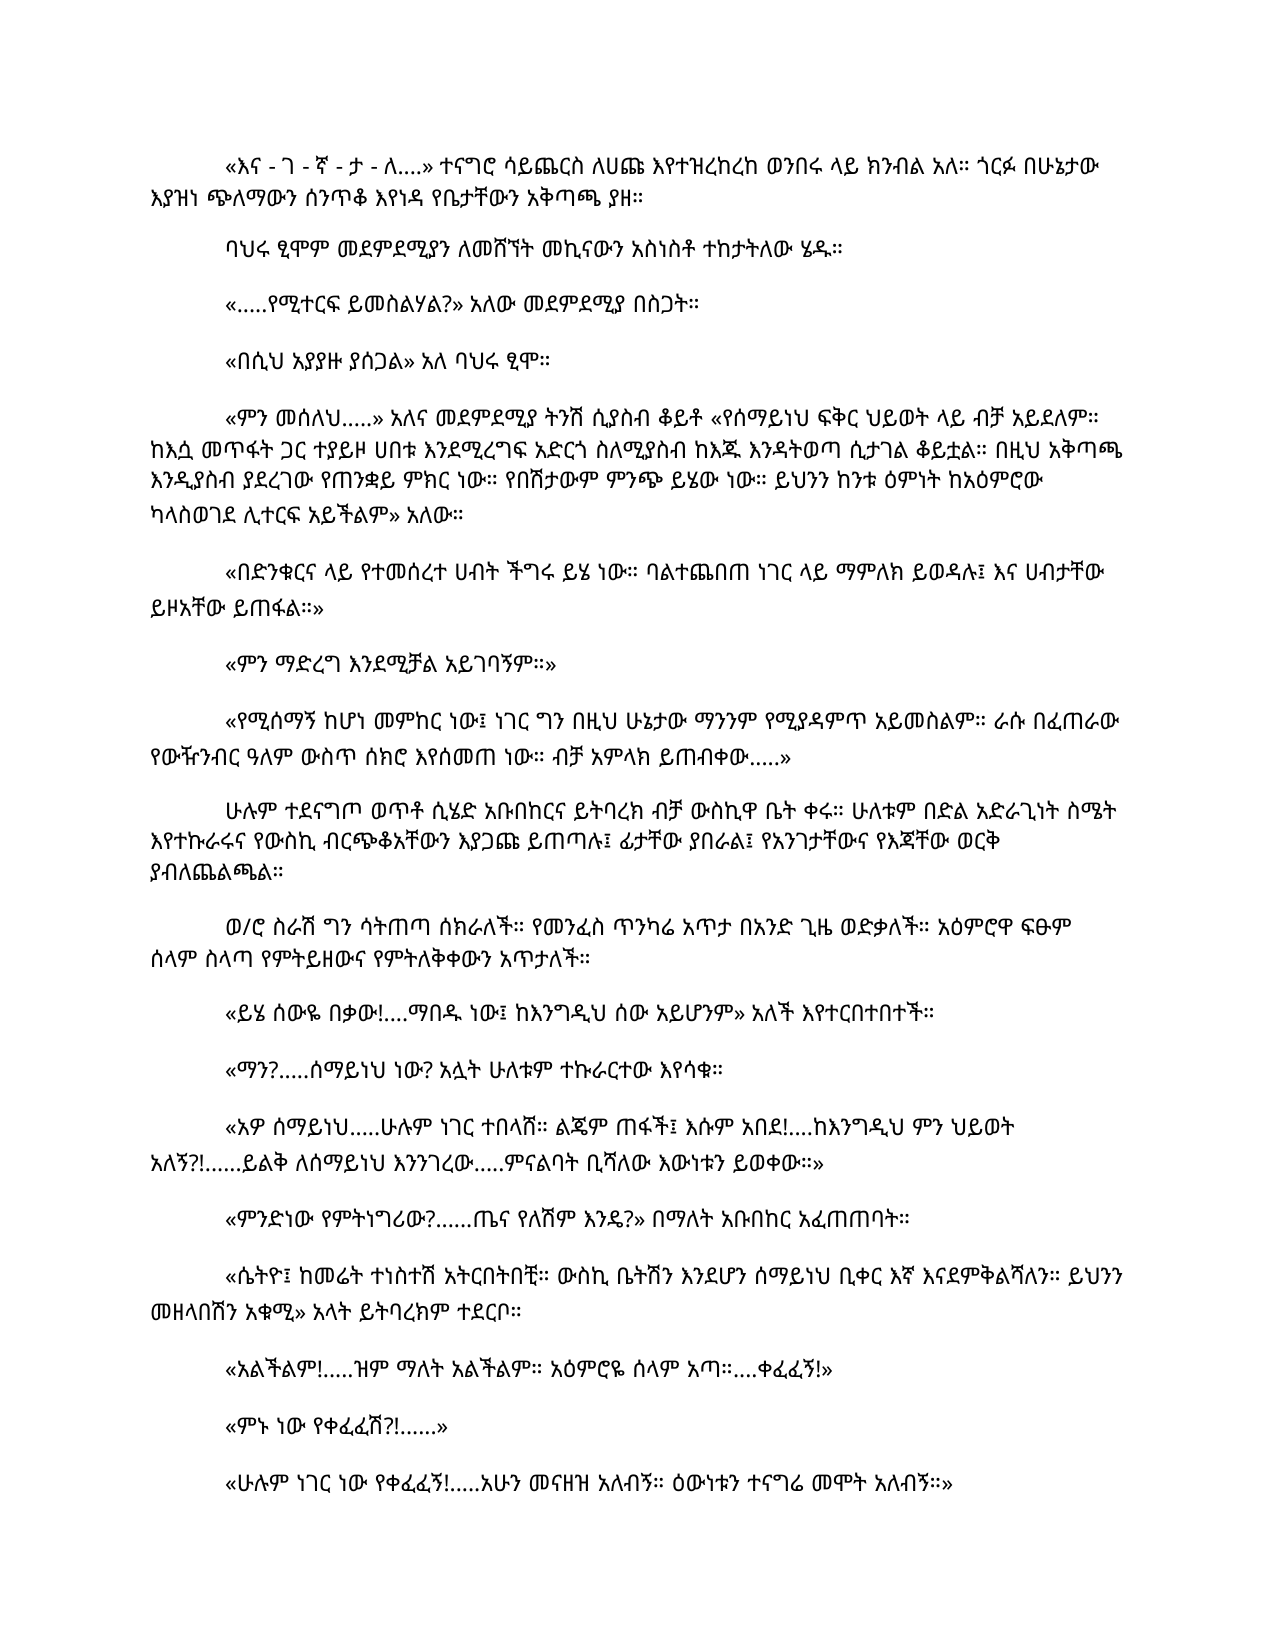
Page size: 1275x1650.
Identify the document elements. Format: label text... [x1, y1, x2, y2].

text «ይሄ ሰውዬ በቃው!....ማበዱ ነው፤ ከእንግዲህ ሰው አይሆንም» አለች እየተርበተበተች። [150, 997, 1125, 1028]
text ባህሩ ፂሞም መደምደሚያን ለመሸኘት መኪናውን አስነስቶ ተከታትለው ሄዱ። [150, 237, 1125, 263]
text «ሴትዮ፤ ከመሬት ተነስተሽ አትርበትበቺ። ውስኪ ቤትሽን እንደሆን ሰማይነህ ቢቀር እኛ እናደምቅልሻለን። ይህንን መዘላበሽን አቁሚ» አላት ይትባረክም ተደርቦ። [150, 1260, 1125, 1327]
text ወ/ሮ ስራሽ ግን ሳትጠጣ ሰክራለች። የመንፈስ ጥንካሬ አጥታ በአንድ ጊዜ ወድቃለች። አዕምሮዋ ፍፁም ሰላም ስላጣ የምትይዘውና የምትለቅቀውን አጥታለች። [150, 911, 1125, 972]
text «ምን ማድረግ እንደሚቻል አይገባኝም።» [150, 648, 1125, 679]
text «እና - ገ - ኛ - ታ - ለ....» ተናግሮ ሳይጨርስ ለሀጩ እየተዝረከረከ ወንበሩ ላይ ክንብል አለ። ጎርፉ በሁኔታው እያዝነ ጭለማውን ሰንጥቆ እየነዳ የቤታቸውን አቅጣጫ ያዘ። [150, 150, 1125, 212]
text «ማን?.....ሰማይነህ ነው? አሏት ሁለቱም ተኩራርተው እየሳቁ። [150, 1054, 1125, 1085]
text «በሲህ አያያዙ ያሰጋል» አለ ባህሩ ፂሞ። [150, 345, 1125, 376]
text «የሚሰማኝ ከሆነ መምከር ነው፤ ነገር ግን በዚህ ሁኔታው ማንንም የሚያዳምጥ አይመስልም። ራሱ በፈጠራው የውዥንብር ዓለም ውስጥ ሰክሮ እየሰመጠ ነው። ብቻ አምላክ ይጠብቀው.....» [150, 705, 1125, 772]
text «ምኑ ነው የቀፈፈሽ?!......» [150, 1410, 1125, 1441]
text «በድንቁርና ላይ የተመሰረተ ሀብት ችግሩ ይሄ ነው። ባልተጨበጠ ነገር ላይ ማምለክ ይወዳሉ፤ እና ሀብታቸው ይዞአቸው ይጠፋል።» [150, 556, 1125, 623]
text «ምንድነው የምትነግሪው?......ጤና የለሽም እንዴ?» በማለት አቡበከር አፈጠጠባት። [150, 1203, 1125, 1235]
text «አልችልም!.....ዝም ማለት አልችልም። አዕምሮዬ ሰላም አጣ።....ቀፈፈኝ!» [150, 1353, 1125, 1384]
text «አዎ ሰማይነህ.....ሁሉም ነገር ተበላሸ። ልጄም ጠፋች፤ እሱም አበደ!....ከእንግዲህ ምን ህይወት አለኝ?!......ይልቅ ለሰማይነህ እንንገረው.....ምናልባት ቢሻለው እውነቱን ይወቀው።» [150, 1111, 1125, 1178]
text «.....የሚተርፍ ይመስልሃል?» አለው መደምደሚያ በስጋት። [150, 288, 1125, 319]
text «ሁሉም ነገር ነው የቀፈፈኝ!.....አሁን መናዘዝ አለብኝ። ዕውነቱን ተናግሬ መሞት አለብኝ።» [150, 1466, 1125, 1498]
text ሁሉም ተደናግጦ ወጥቶ ሲሄድ አቡበከርና ይትባረክ ብቻ ውስኪዋ ቤት ቀሩ። ሁለቱም በድል አድራጊነት ስሜት እየተኩራሩና የውስኪ ብርጭቆአቸውን እያጋጩ ይጠጣሉ፤ ፊታቸው ያበራል፤ የአንገታቸውና የእጃቸው ወርቅ ያብለጨልጫል። [150, 798, 1125, 886]
text «ምን መሰለህ.....» አለና መደምደሚያ ትንሽ ሲያስብ ቆይቶ «የሰማይነህ ፍቅር ህይወት ላይ ብቻ አይደለም። ከእሷ መጥፋት ጋር ተያይዞ ሀበቱ እንደሚረግፍ አድርጎ ስለሚያስብ ከእጁ እንዳትወጣ ሲታገል ቆይቷል። በዚህ አቅጣጫ እንዲያስብ ያደረገው የጠንቋይ ምክር ነው። የበሽታውም ምንጭ ይሄው ነው። ይህንን ከንቱ ዕምነት ከአዕምሮው ካላስወገደ ሊተርፍ አይችልም» አለው። [150, 402, 1125, 530]
